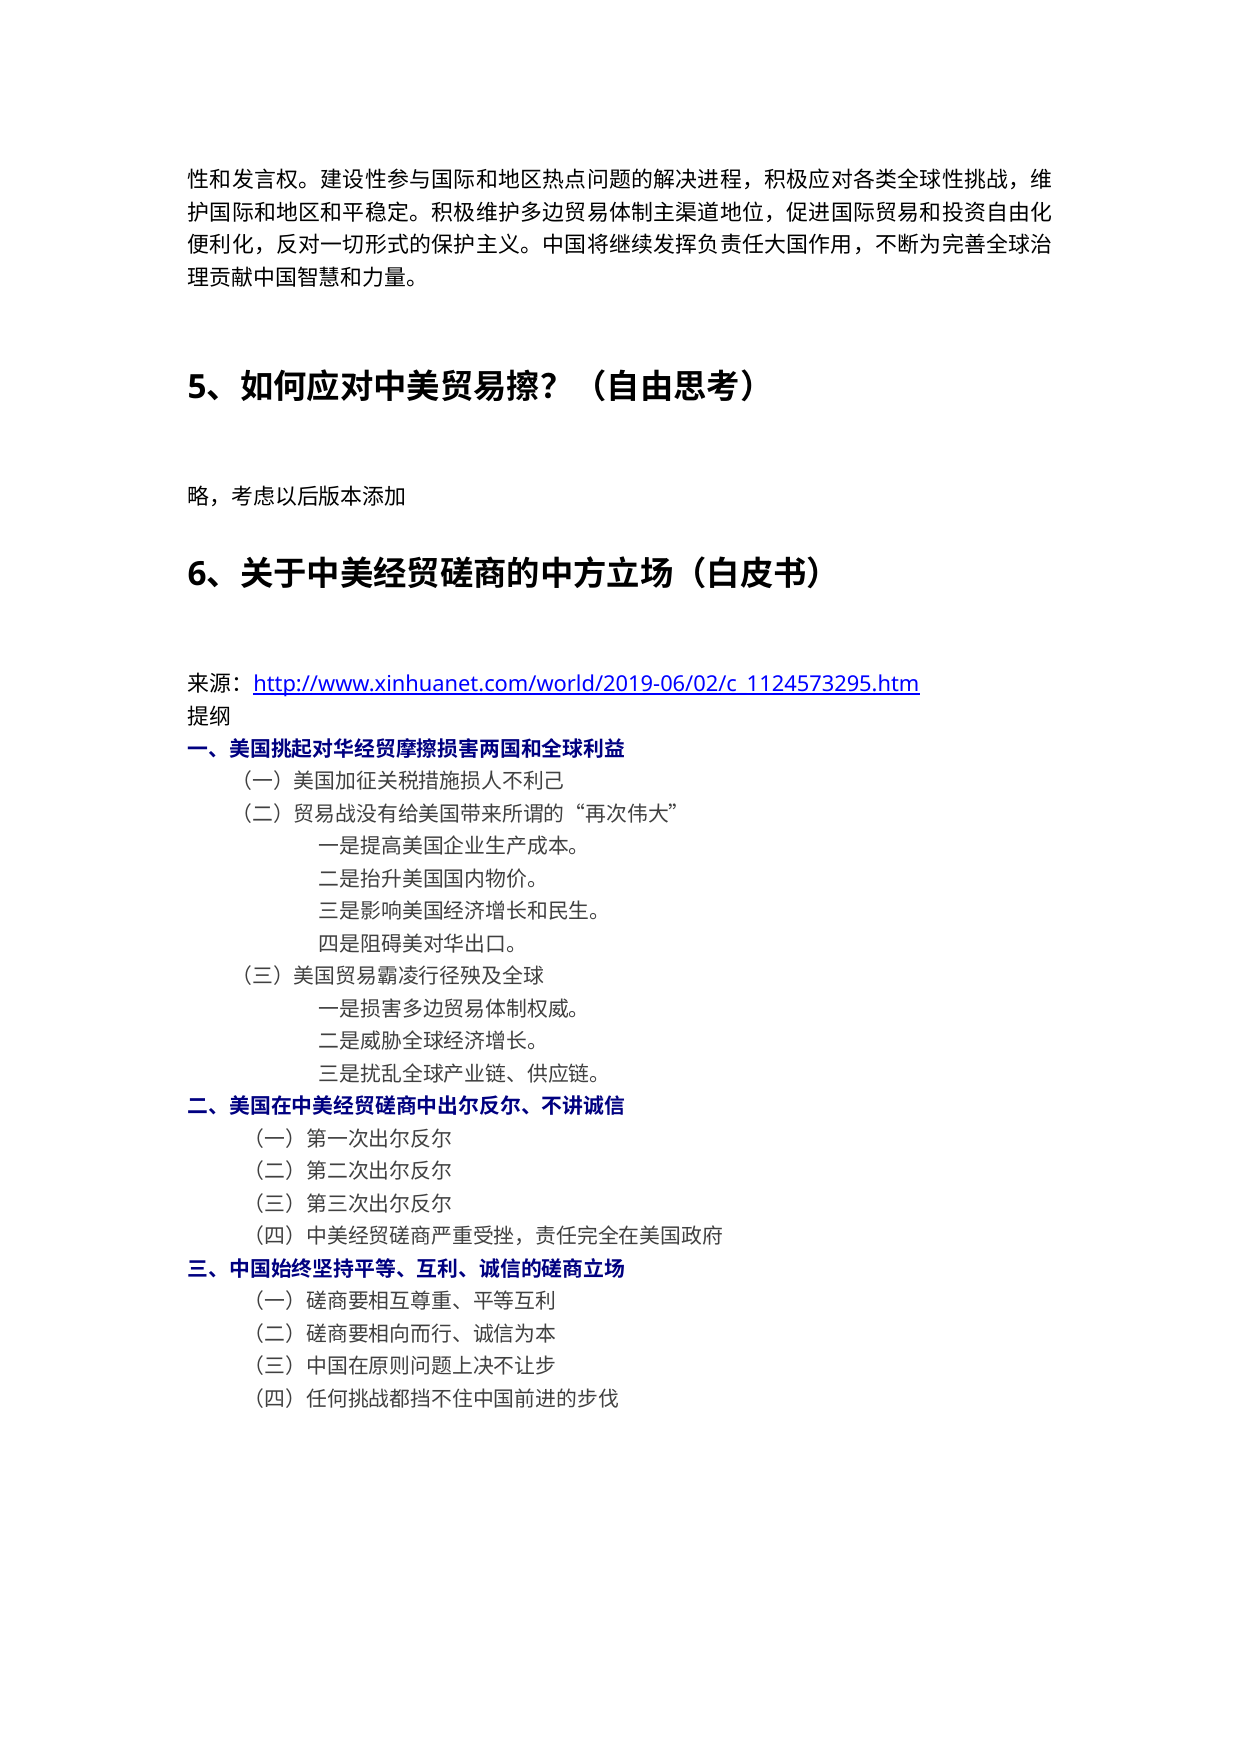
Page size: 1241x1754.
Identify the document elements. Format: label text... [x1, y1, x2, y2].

text 三是影响美国经济增长和民生。 [319, 893, 1053, 926]
text （四）中美经贸磋商严重受挫，责任完全在美国政府 [187, 1218, 1053, 1251]
text 来源：http://www.xinhuanet.com/world/2019-06/02/c_1124573295.htm [187, 666, 1053, 698]
text 三是扰乱全球产业链、供应链。 [319, 1056, 1053, 1088]
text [187, 162, 1053, 292]
text 二、美国在中美经贸磋商中出尔反尔、不讲诚信 [187, 1088, 1053, 1121]
text （一）磋商要相互尊重、平等互利 [187, 1283, 1053, 1316]
text （二）第二次出尔反尔 [187, 1153, 1053, 1186]
text （二）贸易战没有给美国带来所谓的“再次伟大” [187, 796, 1053, 828]
text （三）中国在原则问题上决不让步 [187, 1348, 1053, 1381]
text 提纲 [187, 698, 1053, 731]
text （四）任何挑战都挡不住中国前进的步伐 [187, 1381, 1053, 1413]
text 略，考虑以后版本添加 [187, 479, 1053, 511]
text 一是提高美国企业生产成本。 [319, 828, 1053, 861]
text 二是抬升美国国内物价。 [319, 861, 1053, 893]
text （一）第一次出尔反尔 [187, 1121, 1053, 1153]
text 二是威胁全球经济增长。 [319, 1023, 1053, 1056]
text 一、美国挑起对华经贸摩擦损害两国和全球利益 [187, 731, 1053, 763]
text （三）美国贸易霸凌行径殃及全球 [187, 958, 1053, 991]
text （三）第三次出尔反尔 [187, 1186, 1053, 1218]
subtitle 6、关于中美经贸磋商的中方立场（白皮书） [187, 538, 1053, 603]
text 一是损害多边贸易体制权威。 [319, 991, 1053, 1023]
text （二）磋商要相向而行、诚信为本 [187, 1316, 1053, 1348]
subtitle 5、如何应对中美贸易擦？（自由思考） [187, 352, 1053, 417]
text 三、中国始终坚持平等、互利、诚信的磋商立场 [187, 1251, 1053, 1283]
text 四是阻碍美对华出口。 [319, 926, 1053, 958]
text （一）美国加征关税措施损人不利己 [187, 763, 1053, 796]
